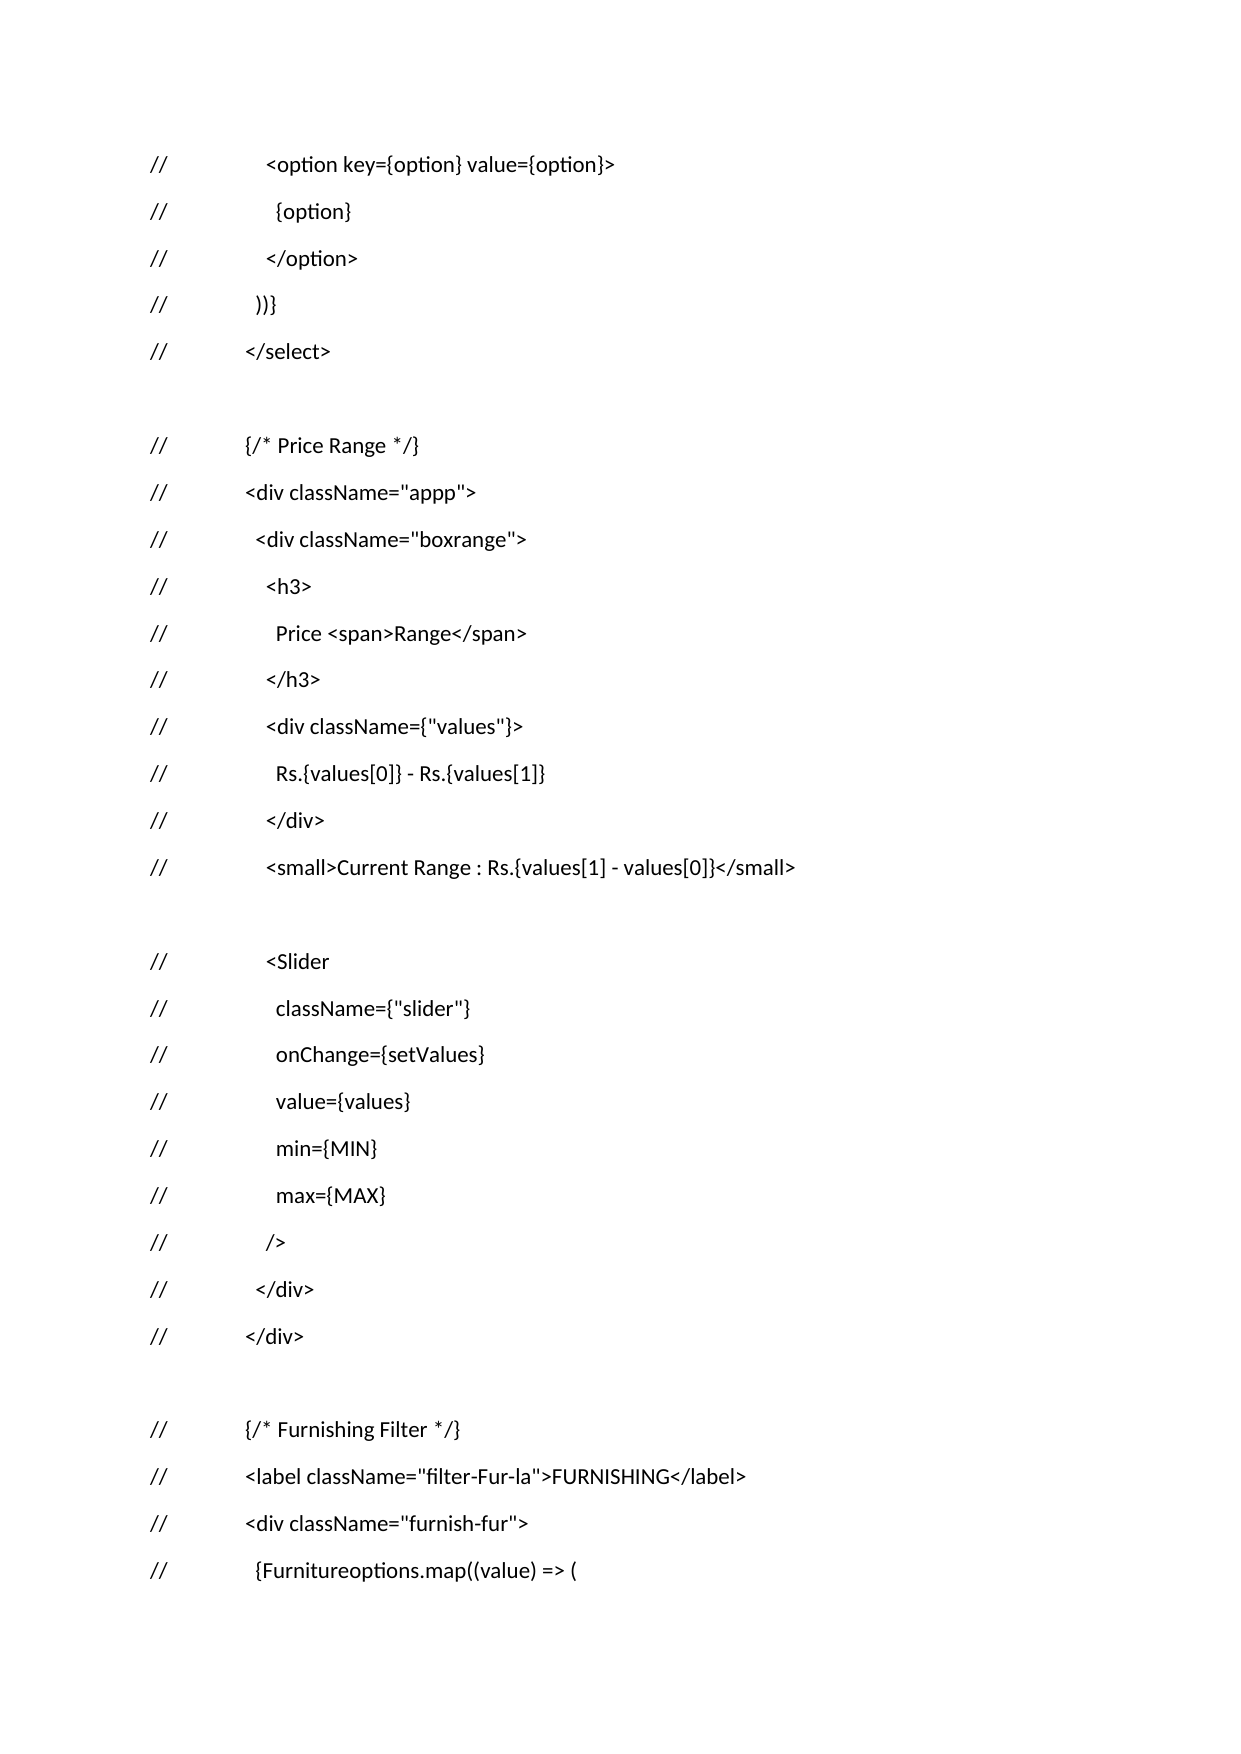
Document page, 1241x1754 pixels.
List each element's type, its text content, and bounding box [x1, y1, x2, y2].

text // </div> [150, 806, 1090, 834]
text // {/* Price Range */} [150, 431, 1090, 459]
text // <h3> [150, 572, 1090, 600]
text // ))} [150, 291, 1090, 319]
text // <Slider [150, 947, 1090, 975]
text // min={MIN} [150, 1134, 1090, 1162]
text // {option} [150, 197, 1090, 225]
text // </select> [150, 337, 1090, 366]
text // </h3> [150, 666, 1090, 694]
text // </option> [150, 244, 1090, 272]
text // <div className="boxrange"> [150, 525, 1090, 553]
text // <small>Current Range : Rs.{values[1] - values[0]}</small> [150, 853, 1090, 881]
text // <div className="furnish-fur"> [150, 1509, 1090, 1537]
text // max={MAX} [150, 1181, 1090, 1209]
text // className={"slider"} [150, 994, 1090, 1022]
text // value={values} [150, 1087, 1090, 1116]
text // <div className={"values"}> [150, 712, 1090, 741]
text // {Furnitureoptions.map((value) => ( [150, 1556, 1090, 1584]
text // Rs.{values[0]} - Rs.{values[1]} [150, 759, 1090, 787]
text // {/* Furnishing Filter */} [150, 1416, 1090, 1444]
text // <label className="filter-Fur-la">FURNISHING</label> [150, 1462, 1090, 1491]
text // <div className="appp"> [150, 478, 1090, 506]
text // </div> [150, 1322, 1090, 1350]
text // /> [150, 1228, 1090, 1256]
text // Price <span>Range</span> [150, 619, 1090, 647]
text // <option key={option} value={option}> [150, 150, 1090, 178]
text // onChange={setValues} [150, 1041, 1090, 1069]
text // </div> [150, 1275, 1090, 1303]
